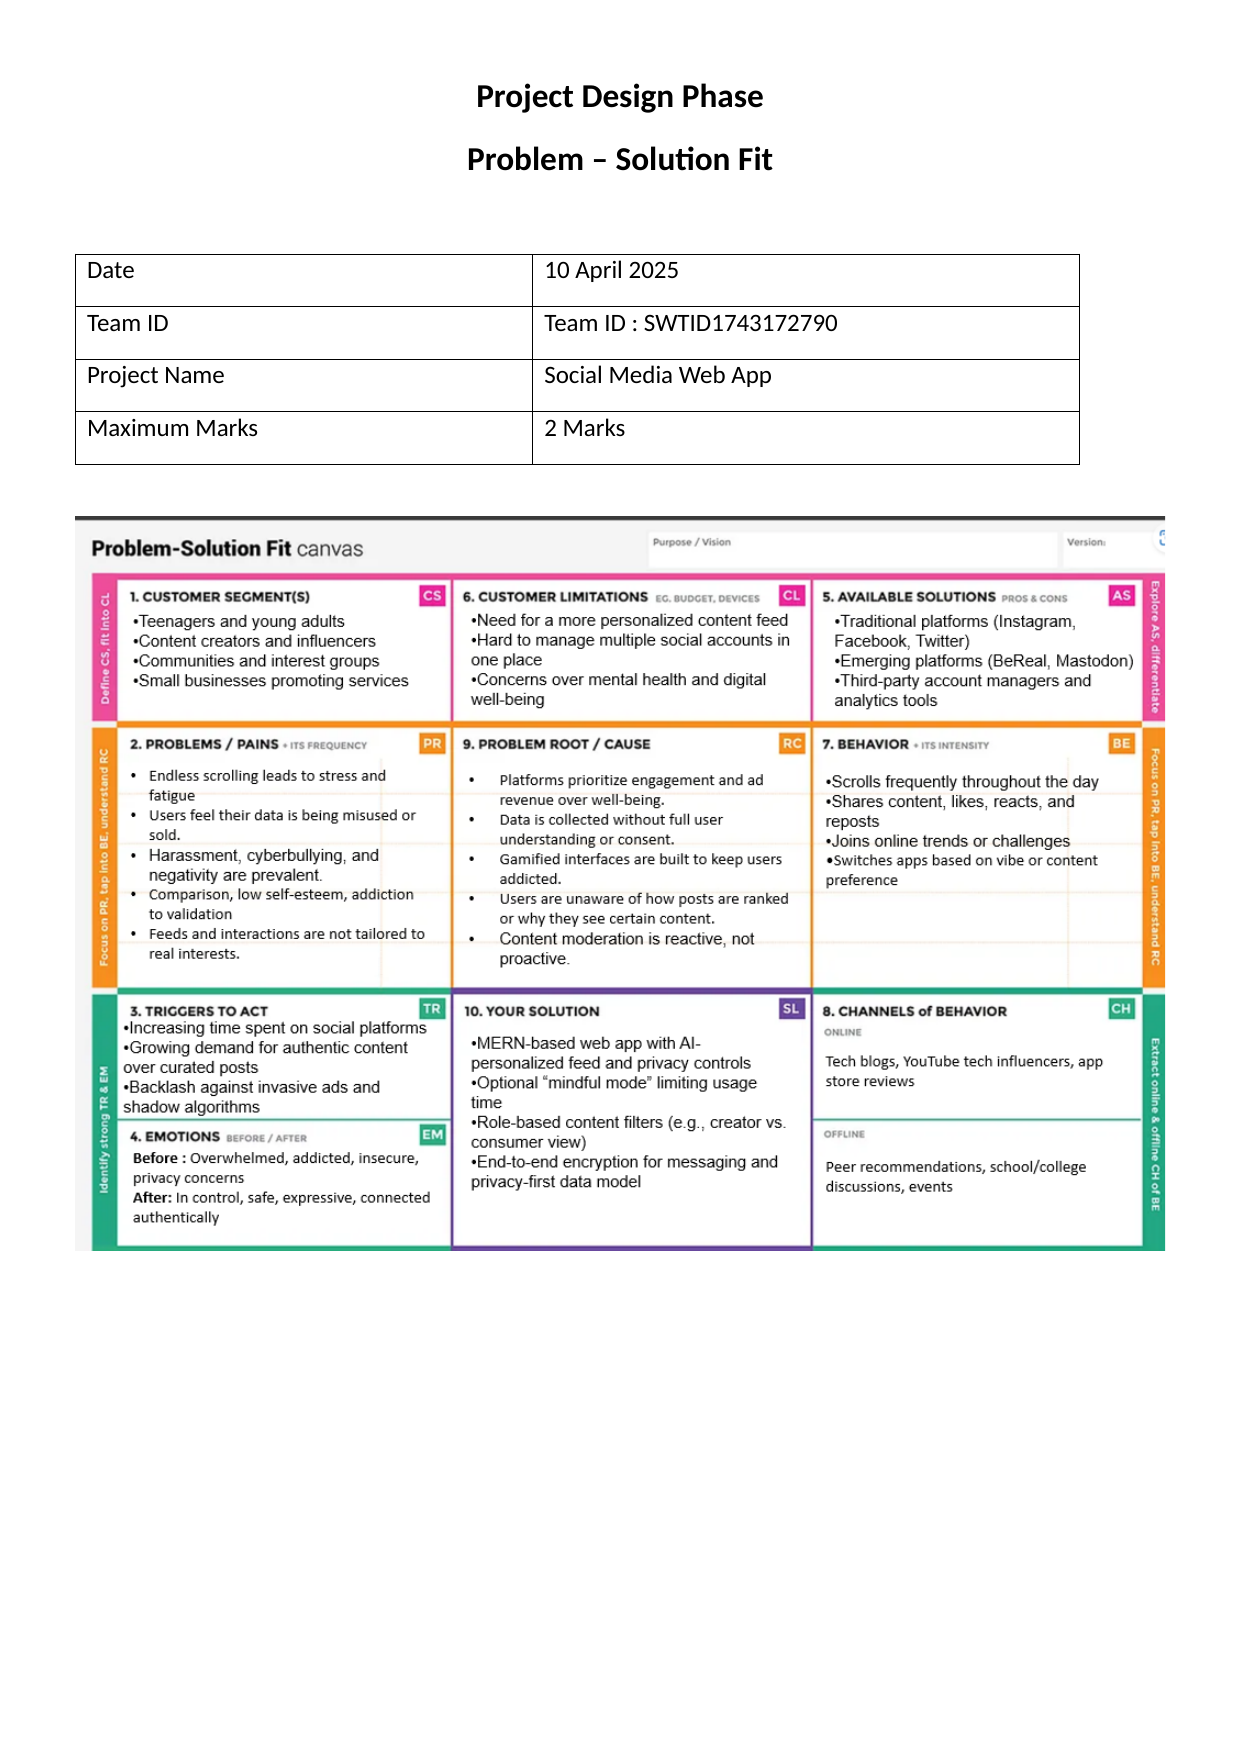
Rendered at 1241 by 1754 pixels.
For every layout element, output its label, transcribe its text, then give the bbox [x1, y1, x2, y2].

table_cell Team ID : SWTID1743172790 [533, 307, 1079, 358]
text Project Design Phase [75, 75, 1165, 116]
table_header 10 April 2025 [533, 255, 1079, 306]
table_cell Social Media Web App [533, 360, 1079, 411]
text Problem – Solution Fit [75, 138, 1165, 179]
table_cell Maximum Marks [76, 412, 532, 463]
picture [75, 516, 1166, 1251]
table_cell Team ID [76, 307, 532, 358]
table_cell 2 Marks [533, 412, 1079, 463]
table_cell Project Name [76, 360, 532, 411]
table_header Date [76, 255, 532, 306]
